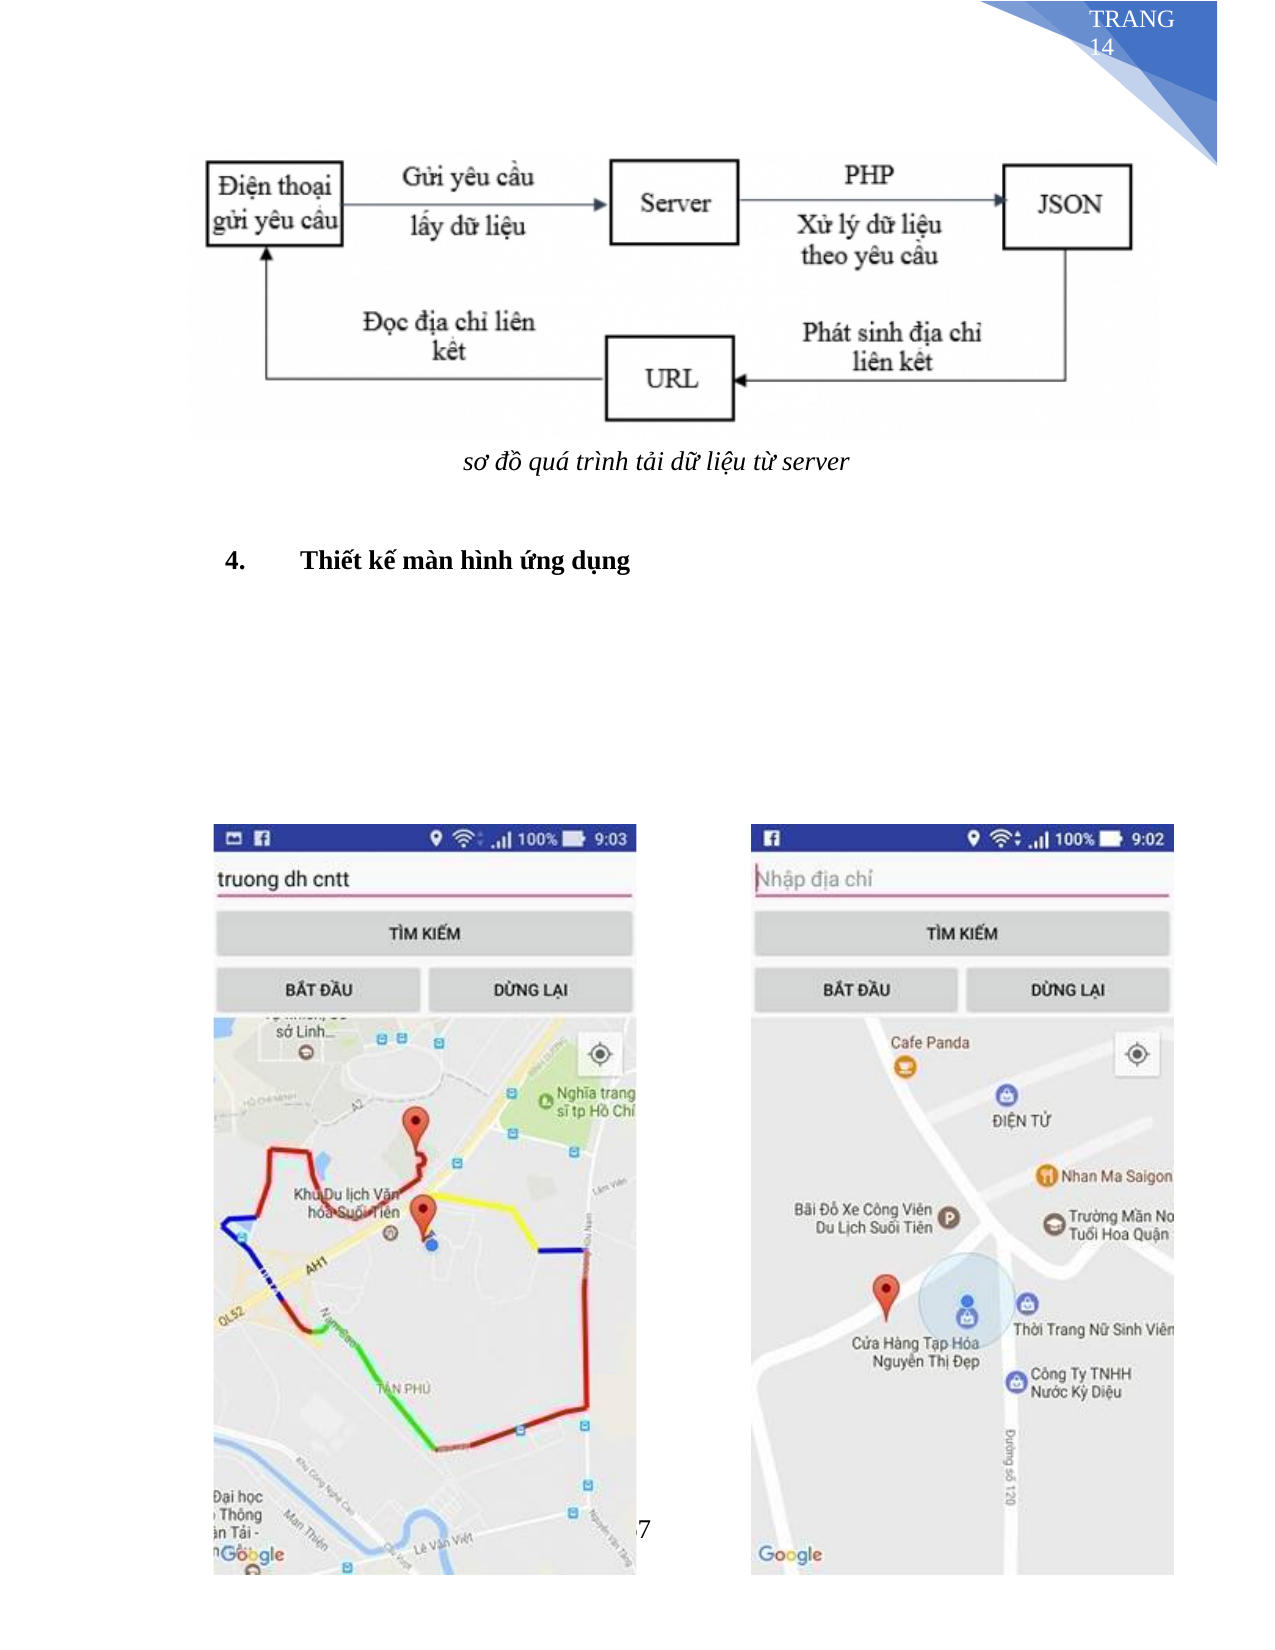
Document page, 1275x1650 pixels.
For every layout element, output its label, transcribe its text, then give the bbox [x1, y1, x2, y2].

picture [751, 824, 1174, 1575]
list Thiết kế màn hình ứng dụng [225, 544, 1125, 575]
picture [213, 824, 637, 1575]
text sơ đồ quá trình tải dữ liệu từ server [187, 441, 1125, 476]
picture [187, 1, 1218, 441]
